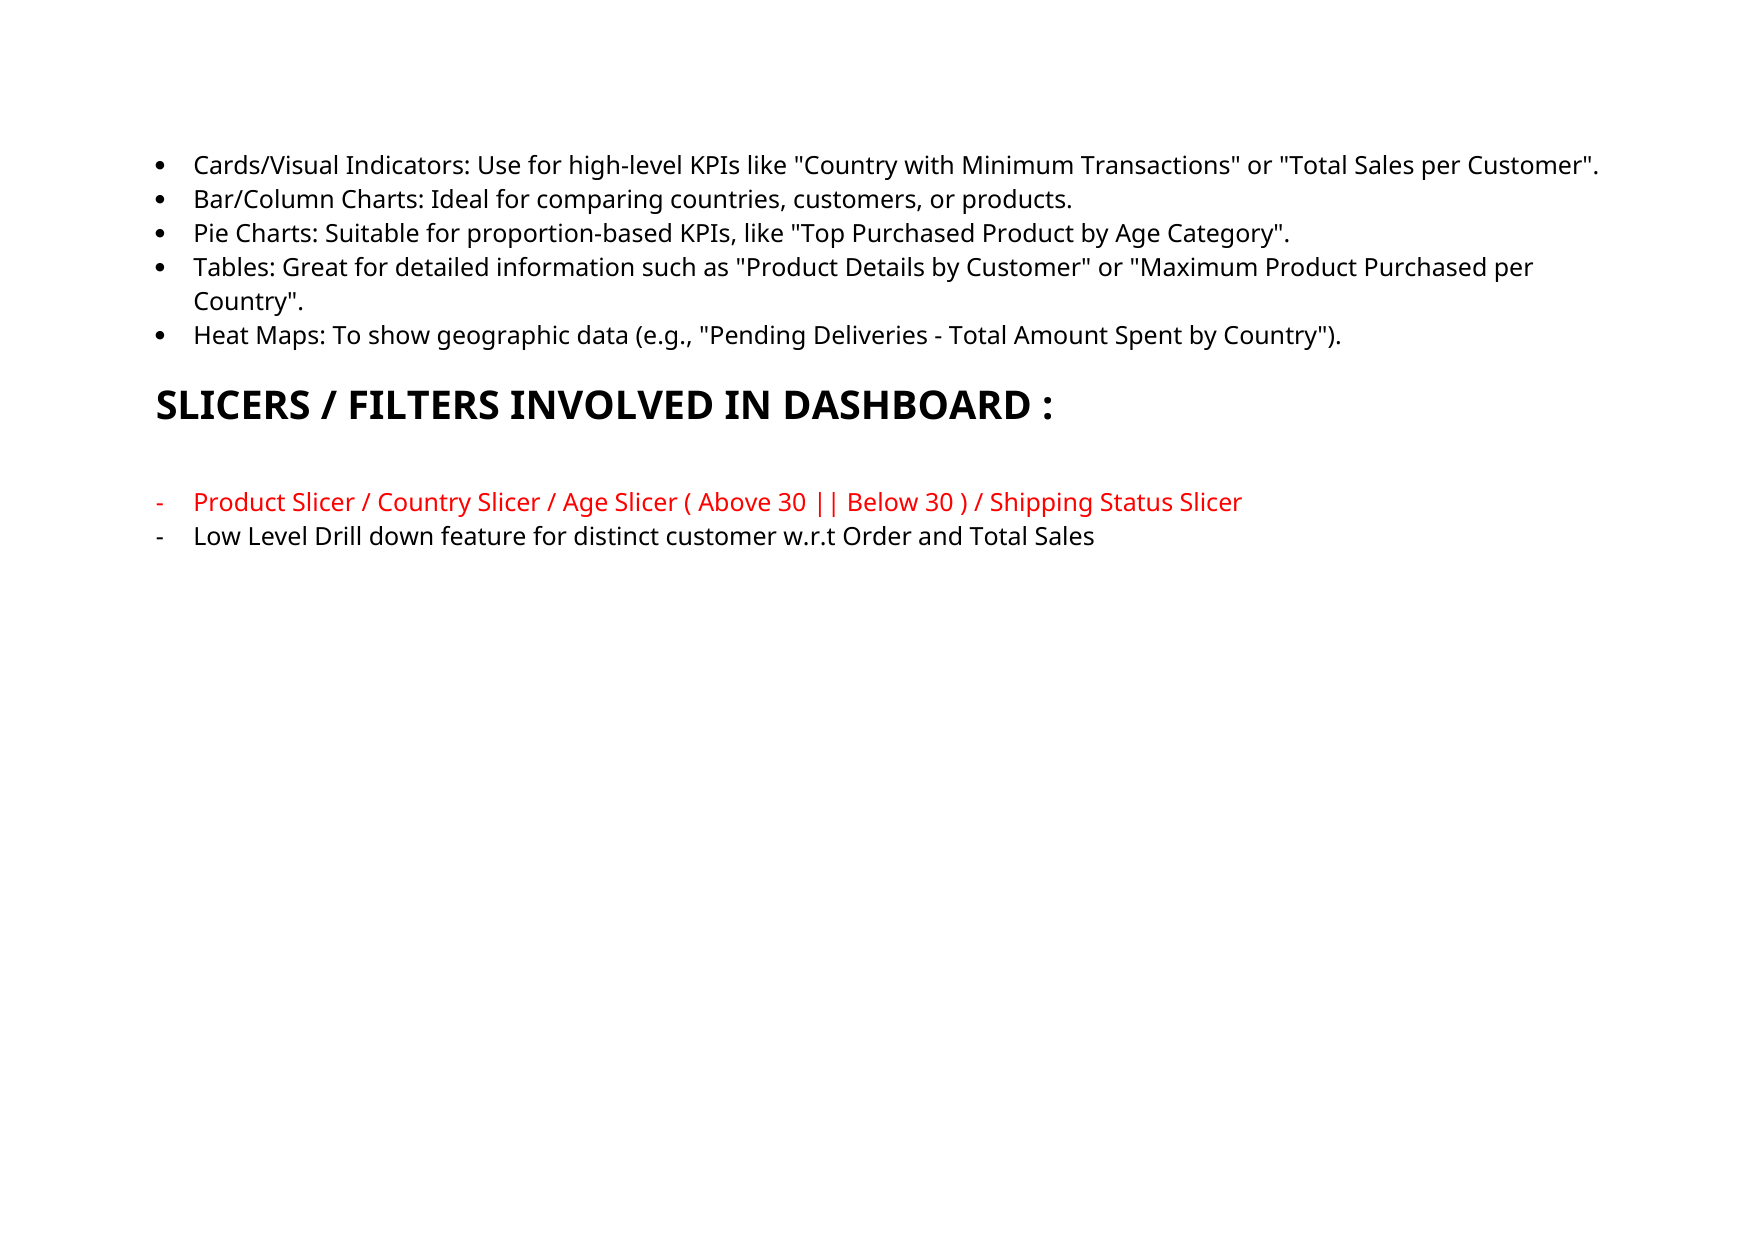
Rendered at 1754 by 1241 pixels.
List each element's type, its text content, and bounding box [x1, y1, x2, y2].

text SLICERS / FILTERS INVOLVED IN DASHBOARD : [118, 377, 1622, 431]
list Low Level Drill down feature for distinct customer w.r.t Order and Total Sales [156, 519, 1622, 553]
list Product Slicer / Country Slicer / Age Slicer ( Above 30 || Below 30 ) / Shipping Status Slicer [156, 485, 1622, 519]
list Bar/Column Charts: Ideal for comparing countries, customers, or products. [156, 182, 1622, 216]
list Cards/Visual Indicators: Use for high-level KPIs like "Country with Minimum Transactions" or "Total Sales per Customer". [156, 148, 1622, 182]
list Tables: Great for detailed information such as "Product Details by Customer" or "Maximum Product Purchased per Country". [156, 250, 1622, 318]
list Pie Charts: Suitable for proportion-based KPIs, like "Top Purchased Product by Age Category". [156, 216, 1622, 250]
list Heat Maps: To show geographic data (e.g., "Pending Deliveries - Total Amount Spent by Country"). [156, 318, 1622, 352]
